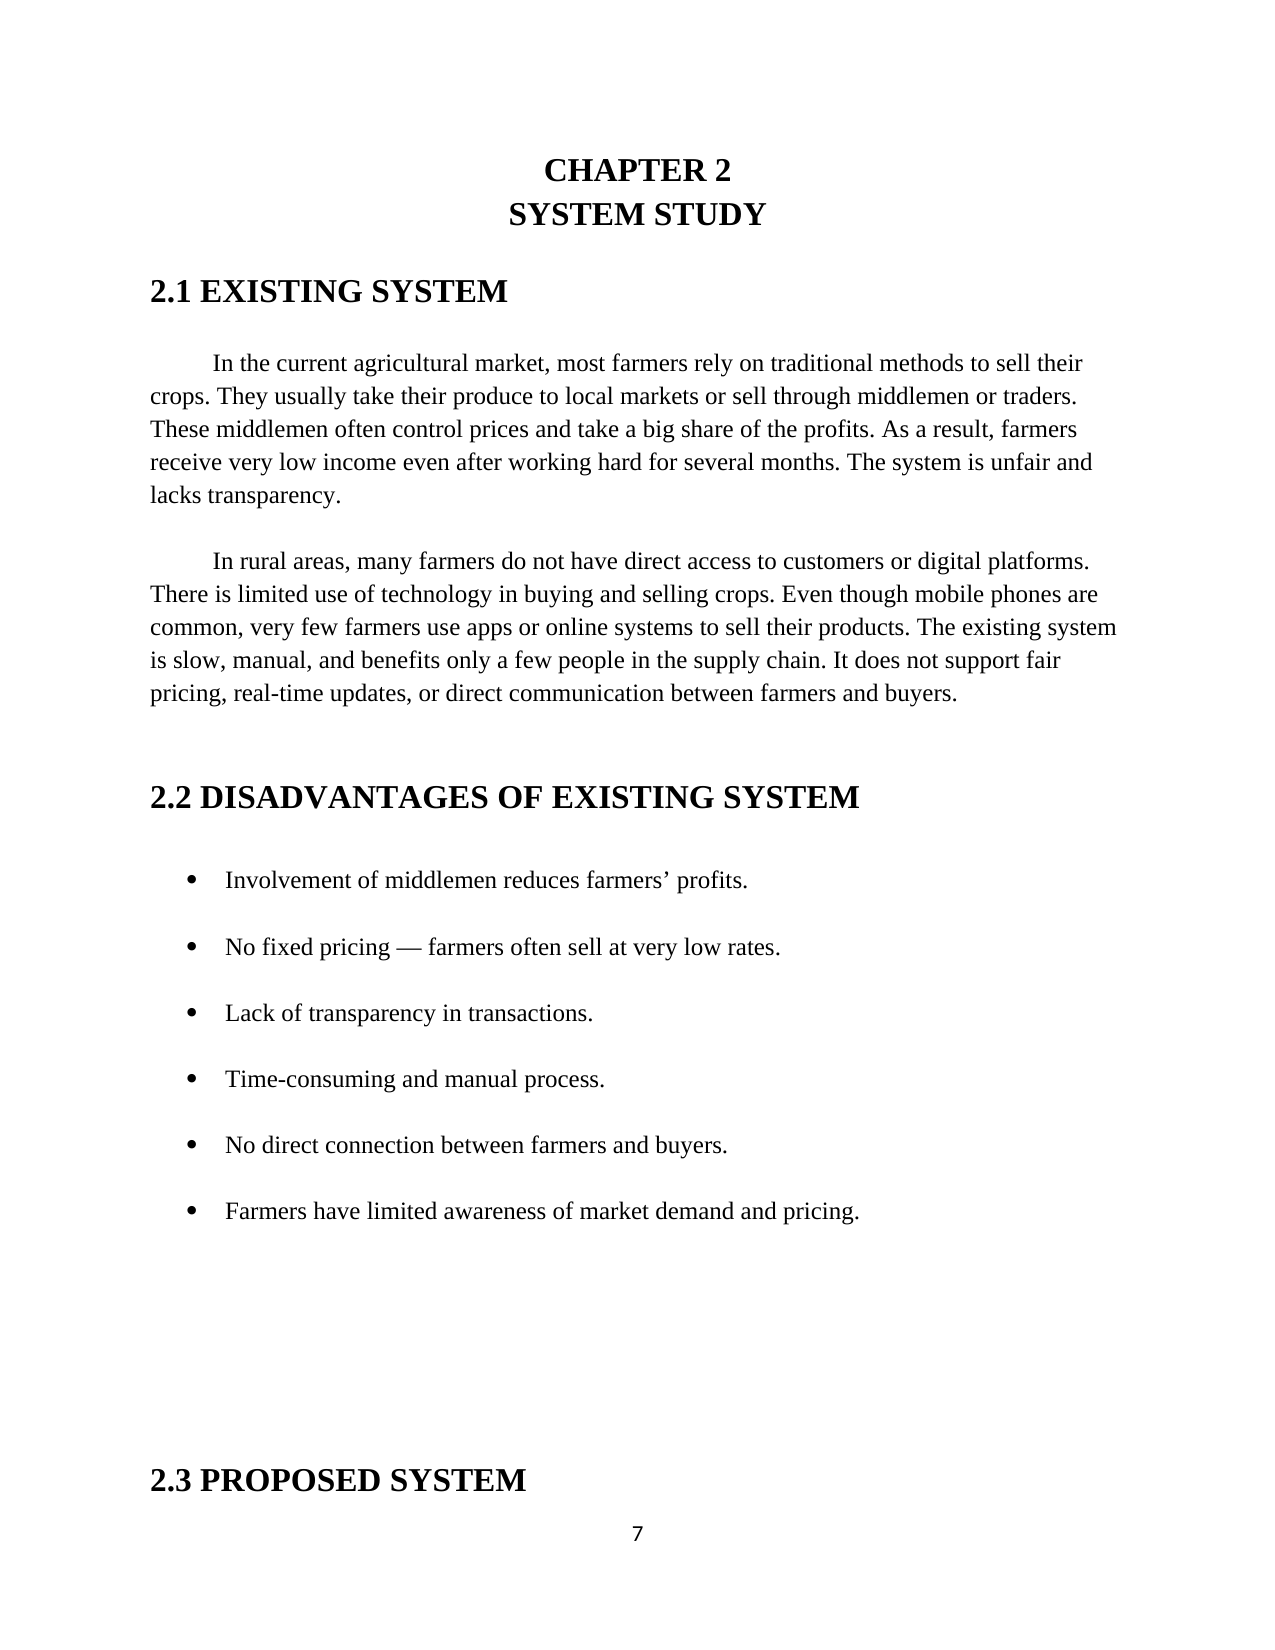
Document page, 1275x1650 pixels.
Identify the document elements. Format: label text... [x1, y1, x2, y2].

text In rural areas, many farmers do not have direct access to customers or digital platforms. There is limited use of technology in buying and selling crops. Even though mobile phones are common, very few farmers use apps or online systems to sell their products. The existing system is slow, manual, and benefits only a few people in the supply chain. It does not support fair pricing, real-time updates, or direct communication between farmers and buyers. [150, 546, 1125, 707]
text 2.1 EXISTING SYSTEM [150, 271, 1125, 309]
text 2.2 DISADVANTAGES OF EXISTING SYSTEM [150, 777, 1125, 816]
list Time-consuming and manual process. [187, 1064, 1125, 1092]
list No fixed pricing — farmers often sell at very low rates. [187, 932, 1125, 960]
text 2.3 PROPOSED SYSTEM [150, 1460, 1125, 1498]
text SYSTEM STUDY [150, 194, 1125, 232]
list No direct connection between farmers and buyers. [187, 1130, 1125, 1158]
text In the current agricultural market, most farmers rely on traditional methods to sell their crops. They usually take their produce to local markets or sell through middlemen or traders. These middlemen often control prices and take a big share of the profits. As a result, farmers receive very low income even after working hard for several months. The system is unfair and lacks transparency. [150, 348, 1125, 509]
text CHAPTER 2 [150, 150, 1125, 188]
list Involvement of middlemen reduces farmers’ profits. [187, 866, 1125, 894]
list Lack of transparency in transactions. [187, 998, 1125, 1026]
list Farmers have limited awareness of market demand and pricing. [187, 1196, 1125, 1224]
